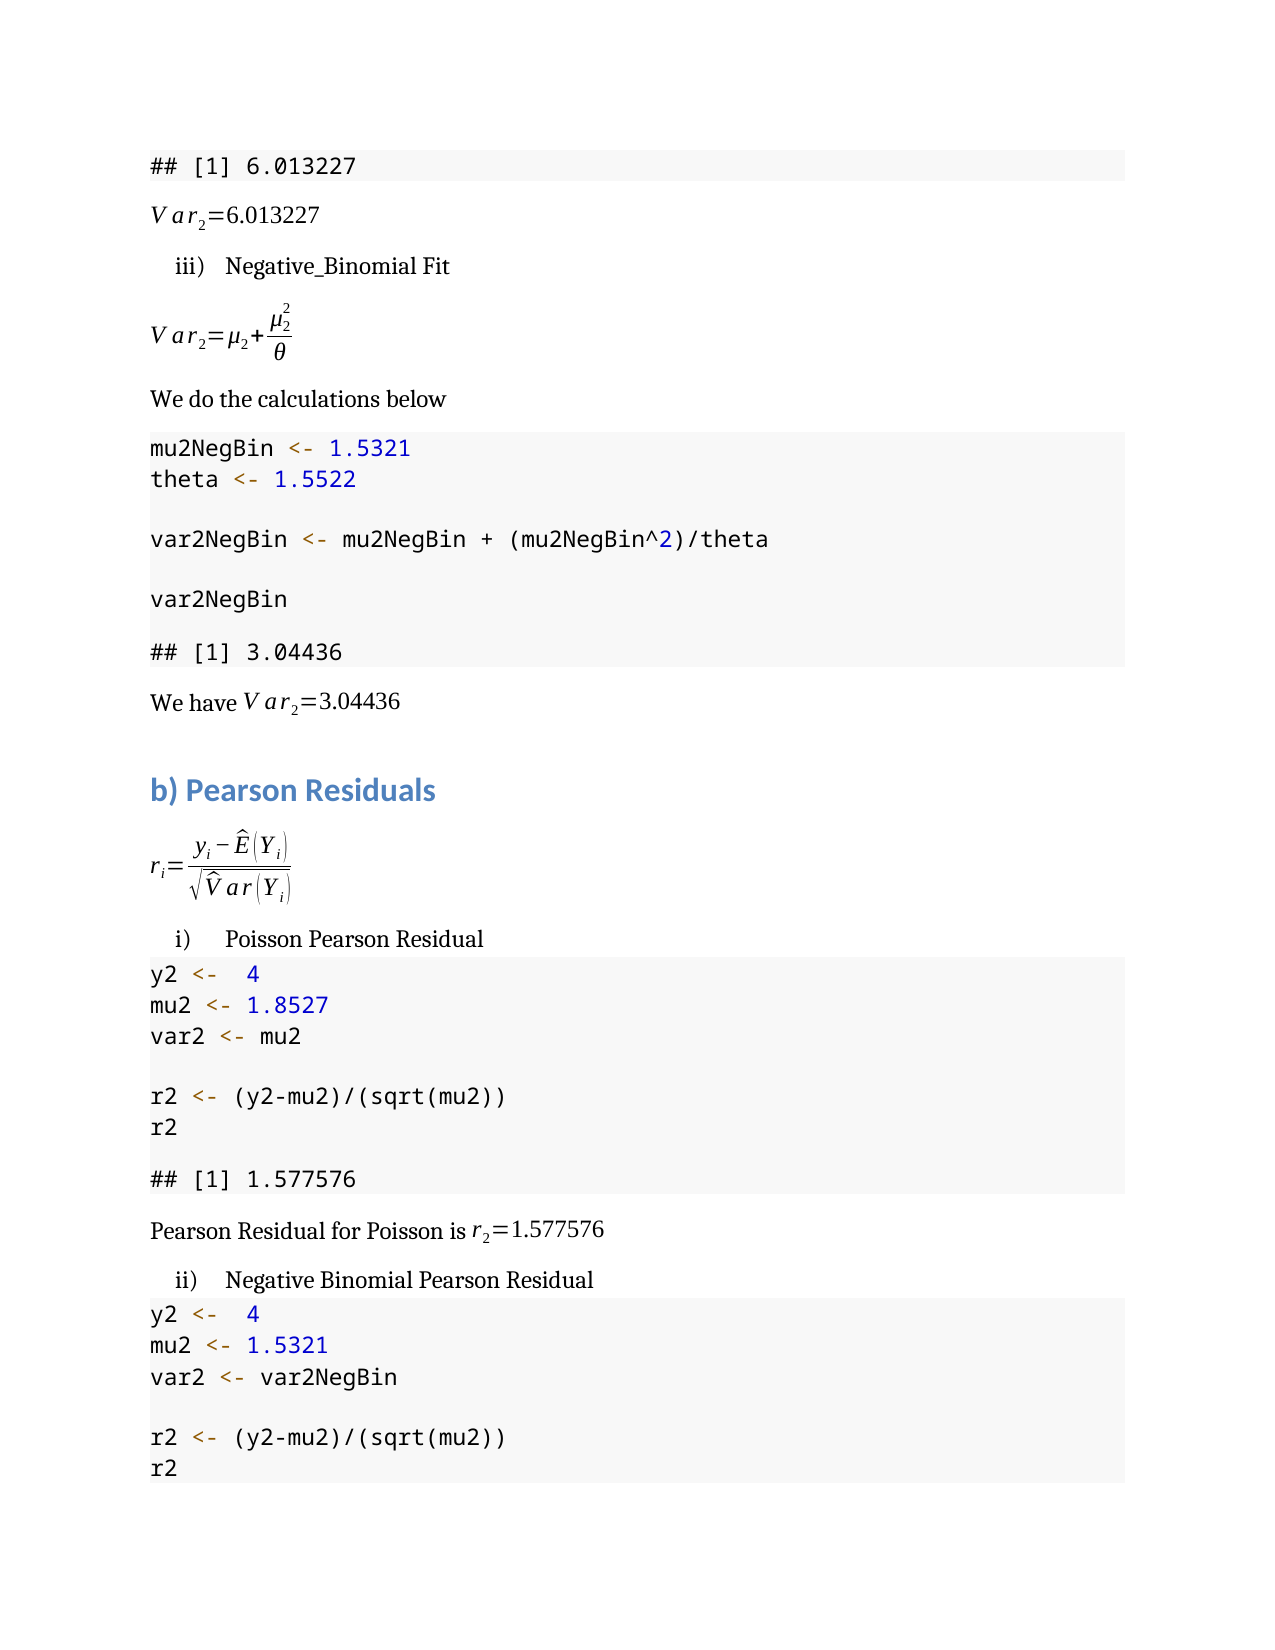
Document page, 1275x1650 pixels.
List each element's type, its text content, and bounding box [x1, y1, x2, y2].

text ## [1] 3.04436 [150, 636, 1125, 667]
text Pearson Residual for Poisson is [150, 1215, 1125, 1247]
text ## [1] 1.577576 [150, 1163, 1125, 1194]
text mu2NegBin <- 1.5321 theta <- 1.5522 var2NegBin <- mu2NegBin + (mu2NegBin^2)/theta var2NegBin [150, 432, 1125, 615]
text We do the calculations below [150, 385, 1125, 413]
text y2 <- 4 mu2 <- 1.8527 var2 <- mu2 r2 <- (y2-mu2)/(sqrt(mu2)) r2 [150, 957, 1125, 1142]
text y2 <- 4 mu2 <- 1.5321 var2 <- var2NegBin r2 <- (y2-mu2)/(sqrt(mu2)) r2 [150, 1298, 1125, 1483]
subtitle b) Pearson Residuals [150, 769, 1125, 810]
list Poisson Pearson Residual [175, 925, 1125, 954]
text We have [150, 688, 1125, 719]
list Negative Binomial Pearson Residual [175, 1266, 1125, 1294]
list Negative_Binomial Fit [175, 252, 1125, 281]
text ## [1] 6.013227 [150, 150, 1125, 181]
